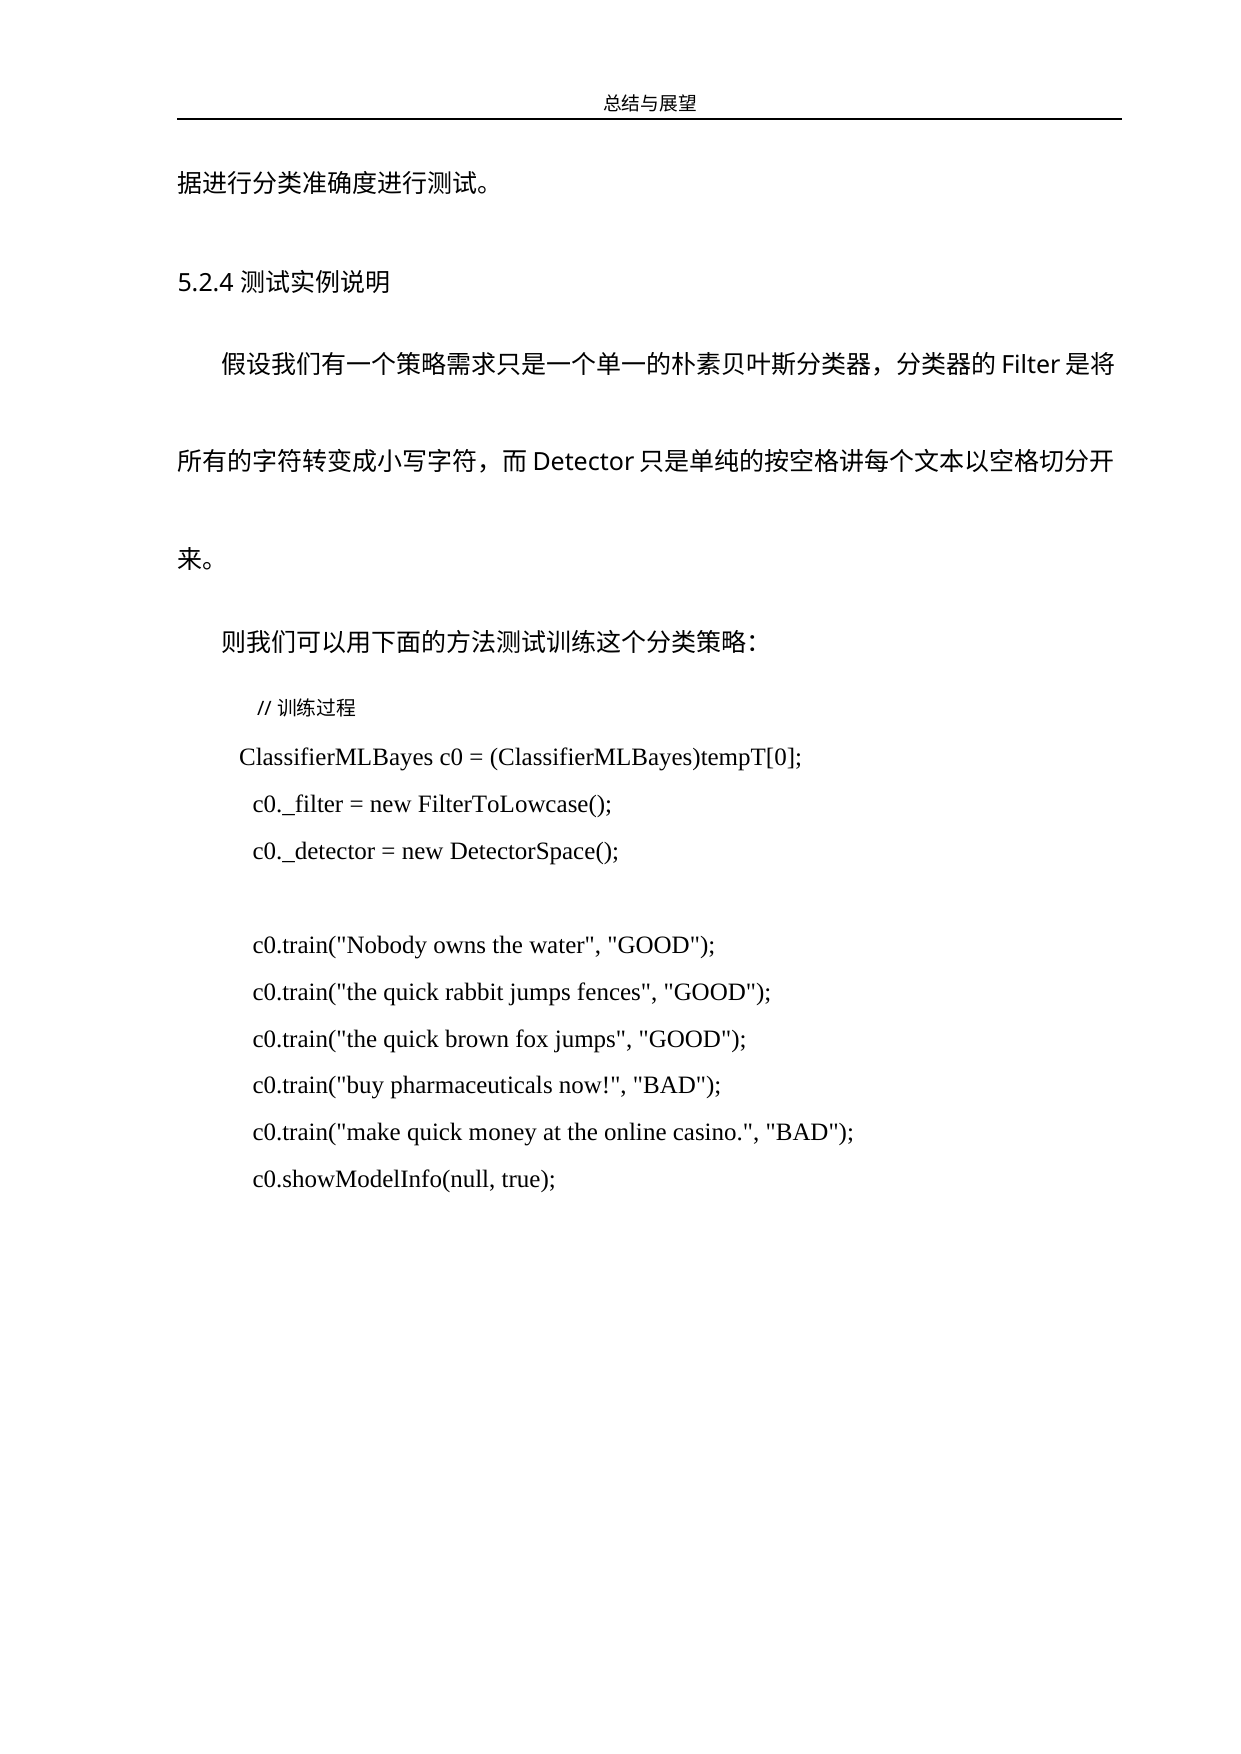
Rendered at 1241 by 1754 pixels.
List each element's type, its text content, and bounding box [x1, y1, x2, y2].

text 则我们可以用下面的方法测试训练这个分类策略： [177, 608, 1122, 673]
text c0._filter = new FilterToLowcase(); [177, 787, 1122, 820]
text c0.train("buy pharmaceuticals now!", "BAD"); [177, 1069, 1122, 1101]
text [177, 149, 1122, 214]
text c0.train("the quick rabbit jumps fences", "GOOD"); [177, 975, 1122, 1007]
text c0.train("make quick money at the online casino.", "BAD"); [177, 1116, 1122, 1148]
text 假设我们有一个策略需求只是一个单一的朴素贝叶斯分类器，分类器的Filter是将所有的字符转变成小写字符，而Detector只是单纯的按空格讲每个文本以空格切分开来。 [177, 330, 1122, 590]
text // 训练过程 [177, 691, 1122, 723]
text c0._detector = new DetectorSpace(); [177, 834, 1122, 867]
subtitle 5.2.4 测试实例说明 [177, 248, 1122, 313]
text c0.train("the quick brown fox jumps", "GOOD"); [177, 1022, 1122, 1054]
text ClassifierMLBayes c0 = (ClassifierMLBayes)tempT[0]; [177, 740, 1122, 773]
text c0.showModelInfo(null, true); [177, 1162, 1122, 1195]
text c0.train("Nobody owns the water", "GOOD"); [177, 928, 1122, 961]
